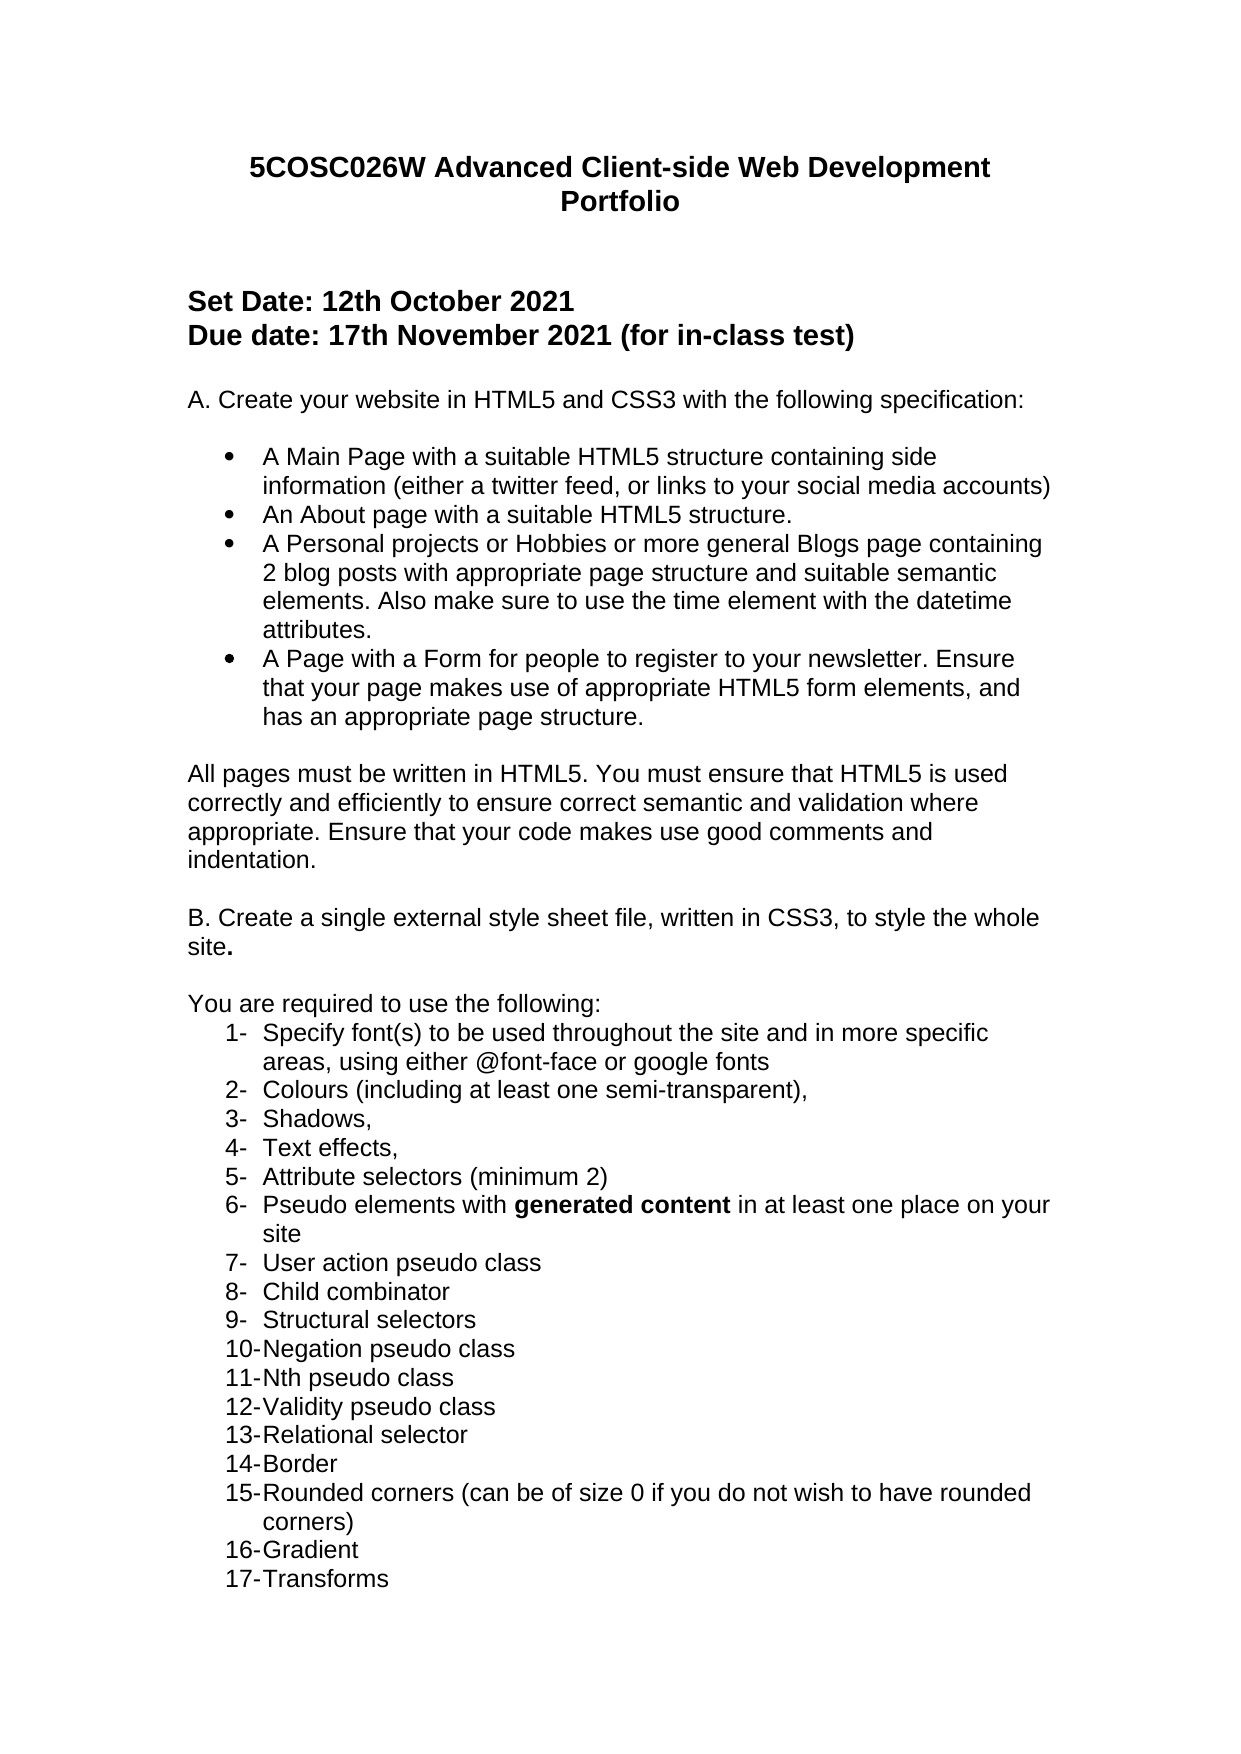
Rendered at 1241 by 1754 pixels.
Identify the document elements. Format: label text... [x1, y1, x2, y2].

list An About page with a suitable HTML5 structure. [225, 500, 1053, 529]
list User action pseudo class [225, 1248, 1053, 1276]
text B. Create a single external style sheet file, written in CSS3, to style the whole site. [187, 903, 1053, 960]
text A. Create your website in HTML5 and CSS3 with the following specification: [187, 385, 1053, 413]
list Negation pseudo class [225, 1334, 1053, 1363]
list Child combinator [225, 1276, 1053, 1305]
list Colours (including at least one semi-transparent), [225, 1075, 1053, 1104]
text Set Date: 12th October 2021 [187, 284, 1053, 318]
text Portfolio [187, 183, 1053, 217]
list Shadows, [225, 1104, 1053, 1133]
list Nth pseudo class [225, 1363, 1053, 1391]
text All pages must be written in HTML5. You must ensure that HTML5 is used correctly and efficiently to ensure correct semantic and validation where appropriate. Ensure that your code makes use good comments and indentation. [187, 759, 1053, 874]
list Border [225, 1449, 1053, 1478]
list Transforms [225, 1564, 1053, 1593]
list Gradient [225, 1535, 1053, 1564]
list Rounded corners (can be of size 0 if you do not wish to have rounded corners) [225, 1478, 1053, 1535]
text You are required to use the following: [187, 989, 1053, 1018]
list Text effects, [225, 1133, 1053, 1161]
text 5COSC026W Advanced Client-side Web Development [187, 150, 1053, 183]
list A Personal projects or Hobbies or more general Blogs page containing 2 blog posts with appropriate page structure and suitable semantic elements. Also make sure to use the time element with the datetime attributes. [225, 529, 1053, 644]
list Structural selectors [225, 1305, 1053, 1334]
list Validity pseudo class [225, 1391, 1053, 1420]
list Relational selector [225, 1420, 1053, 1449]
list Specify font(s) to be used throughout the site and in more specific areas, using either @font-face or google fonts [225, 1018, 1053, 1075]
list A Page with a Form for people to register to your newsletter. Ensure that your page makes use of appropriate HTML5 form elements, and has an appropriate page structure. [225, 644, 1053, 730]
list Attribute selectors (minimum 2) [225, 1161, 1053, 1190]
list Pseudo elements with generated content in at least one place on your site [225, 1190, 1053, 1248]
list A Main Page with a suitable HTML5 structure containing side information (either a twitter feed, or links to your social media accounts) [225, 442, 1053, 500]
text Due date: 17th November 2021 (for in-class test) [187, 318, 1053, 351]
